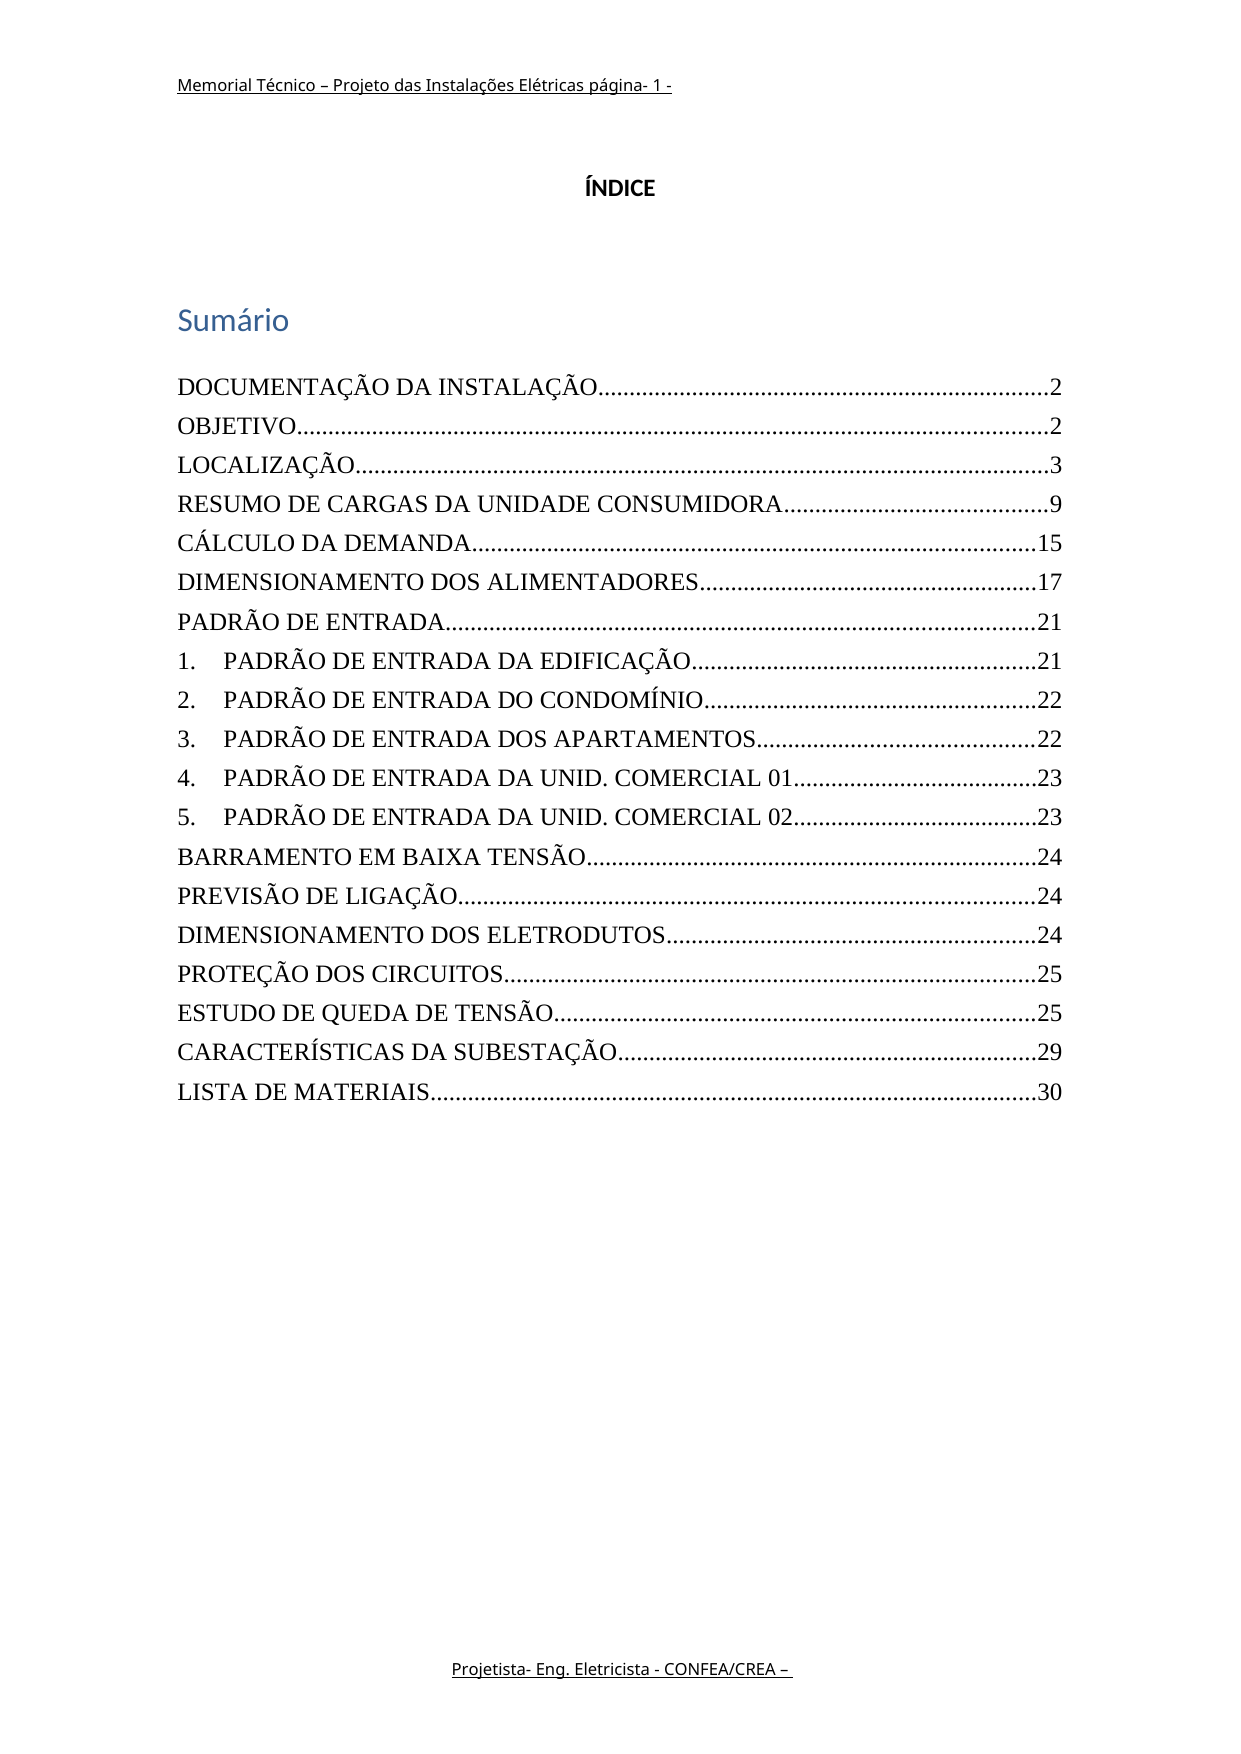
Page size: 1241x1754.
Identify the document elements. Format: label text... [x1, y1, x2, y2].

text ÍNDICE [177, 173, 1063, 203]
